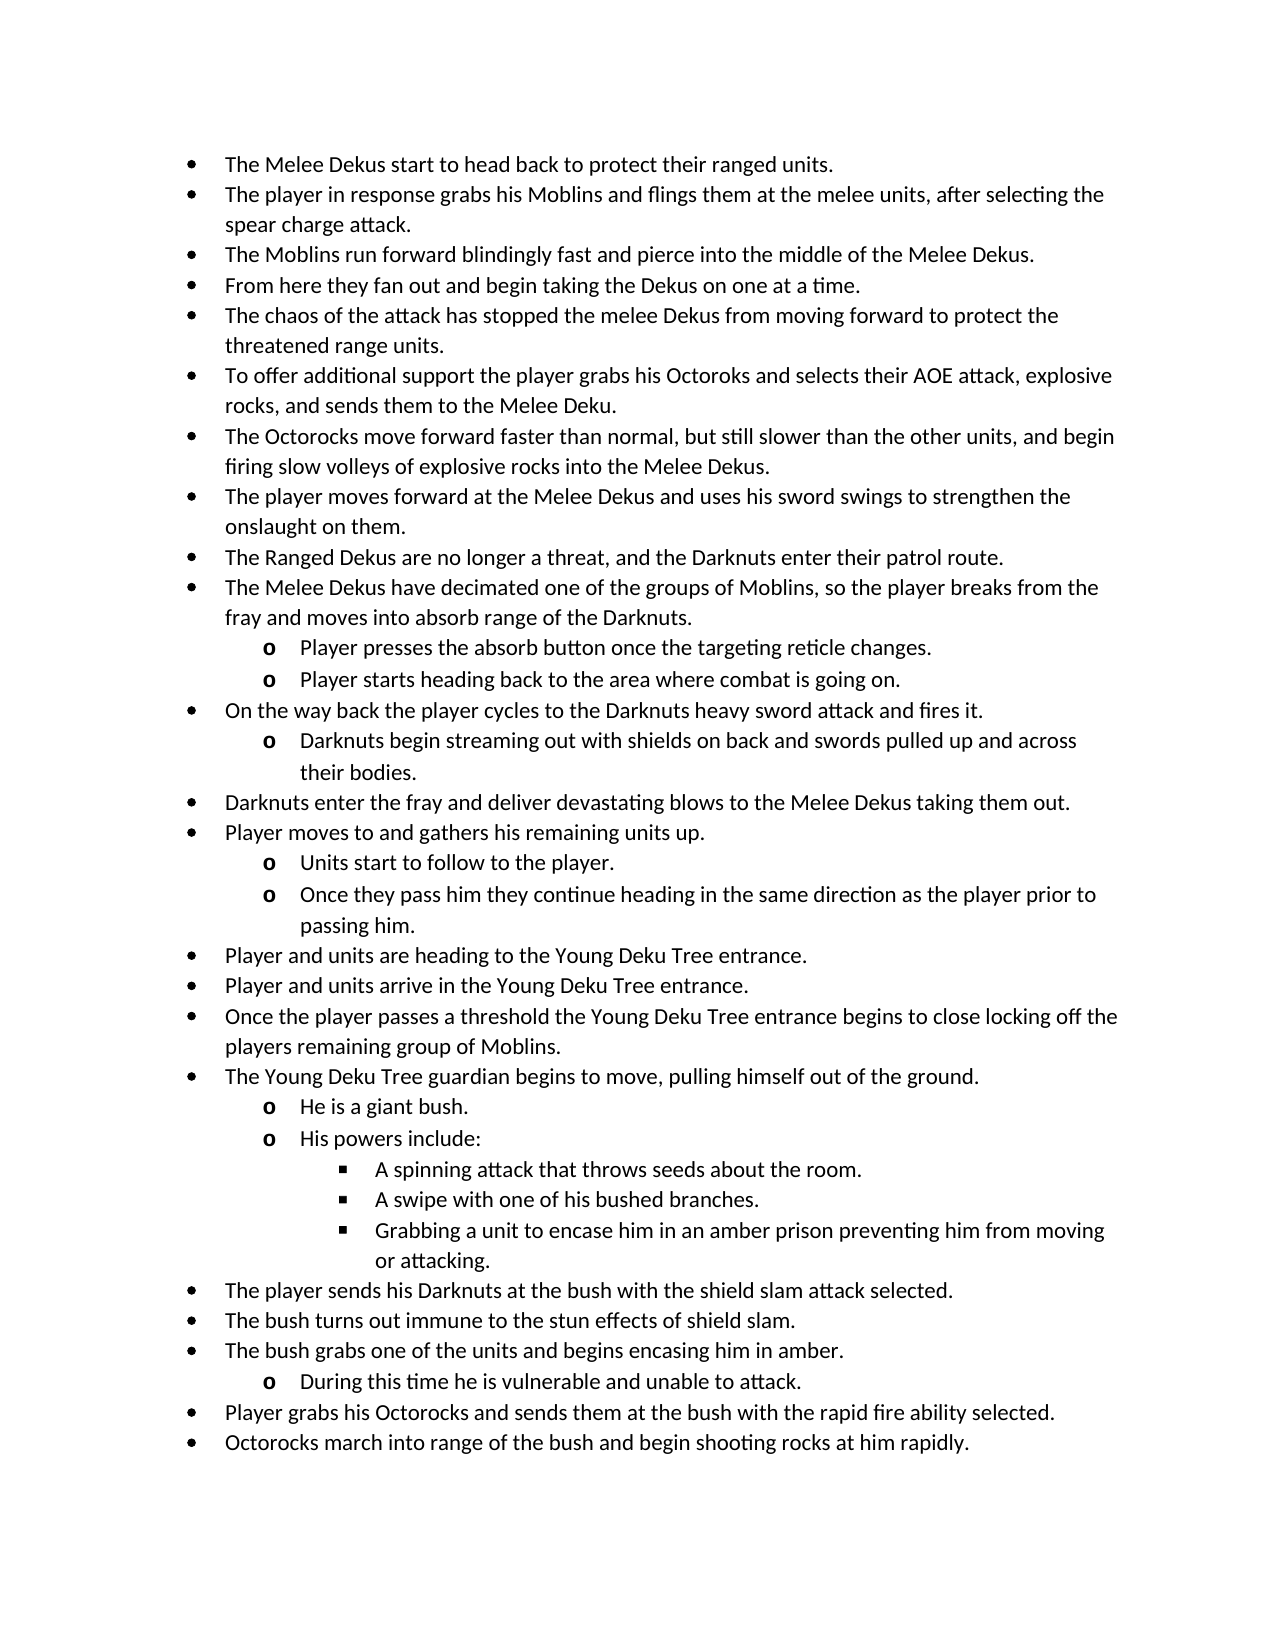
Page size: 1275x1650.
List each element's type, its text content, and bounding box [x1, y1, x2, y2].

list The Melee Dekus have decimated one of the groups of Moblins, so the player breaks from the fray and moves into absorb range of the Darknuts. [187, 573, 1125, 631]
list Once the player passes a threshold the Young Deku Tree entrance begins to close locking off the players remaining group of Moblins. [187, 1002, 1125, 1060]
list Player moves to and gathers his remaining units up. [187, 818, 1125, 846]
list A spinning attack that throws seeds about the room. [337, 1155, 1125, 1183]
list The chaos of the attack has stopped the melee Dekus from moving forward to protect the threatened range units. [187, 301, 1125, 359]
list The player moves forward at the Melee Dekus and uses his sword swings to strengthen the onslaught on them. [187, 482, 1125, 541]
list Player and units are heading to the Young Deku Tree entrance. [187, 941, 1125, 969]
list To offer additional support the player grabs his Octoroks and selects their AOE attack, explosive rocks, and sends them to the Melee Deku. [187, 361, 1125, 420]
list Player grabs his Octorocks and sends them at the bush with the rapid fire ability selected. [187, 1398, 1125, 1426]
list A swipe with one of his bushed branches. [337, 1186, 1125, 1214]
list On the way back the player cycles to the Darknuts heavy sword attack and fires it. [187, 696, 1125, 724]
list His powers include: [262, 1124, 1125, 1153]
list The Melee Dekus start to head back to protect their ranged units. [187, 150, 1125, 178]
list The Octorocks move forward faster than normal, but still slower than the other units, and begin firing slow volleys of explosive rocks into the Melee Dekus. [187, 422, 1125, 480]
list Player and units arrive in the Young Deku Tree entrance. [187, 972, 1125, 1000]
list The Young Deku Tree guardian begins to move, pulling himself out of the ground. [187, 1062, 1125, 1090]
list Grabbing a unit to encase him in an amber prison preventing him from moving or attacking. [337, 1216, 1125, 1274]
list The bush grabs one of the units and begins encasing him in amber. [187, 1337, 1125, 1365]
list The player in response grabs his Moblins and flings them at the melee units, after selecting the spear charge attack. [187, 180, 1125, 238]
list Octorocks march into range of the bush and begin shooting rocks at him rapidly. [187, 1428, 1125, 1457]
list Darknuts enter the fray and deliver devastating blows to the Melee Dekus taking them out. [187, 788, 1125, 816]
list From here they fan out and begin taking the Dekus on one at a time. [187, 271, 1125, 299]
list The player sends his Darknuts at the bush with the shield slam attack selected. [187, 1276, 1125, 1304]
list Darknuts begin streaming out with shields on back and swords pulled up and across their bodies. [262, 726, 1125, 786]
list The bush turns out immune to the stun effects of shield slam. [187, 1306, 1125, 1334]
list Units start to follow to the player. [262, 848, 1125, 878]
list The Moblins run forward blindingly fast and pierce into the middle of the Melee Dekus. [187, 241, 1125, 269]
list Once they pass him they continue heading in the same direction as the player prior to passing him. [262, 880, 1125, 939]
list During this time he is vulnerable and unable to attack. [262, 1367, 1125, 1396]
list He is a giant bush. [262, 1092, 1125, 1122]
list Player presses the absorb button once the targeting reticle changes. [262, 633, 1125, 662]
list The Ranged Dekus are no longer a threat, and the Darknuts enter their patrol route. [187, 543, 1125, 571]
list Player starts heading back to the area where combat is going on. [262, 665, 1125, 694]
